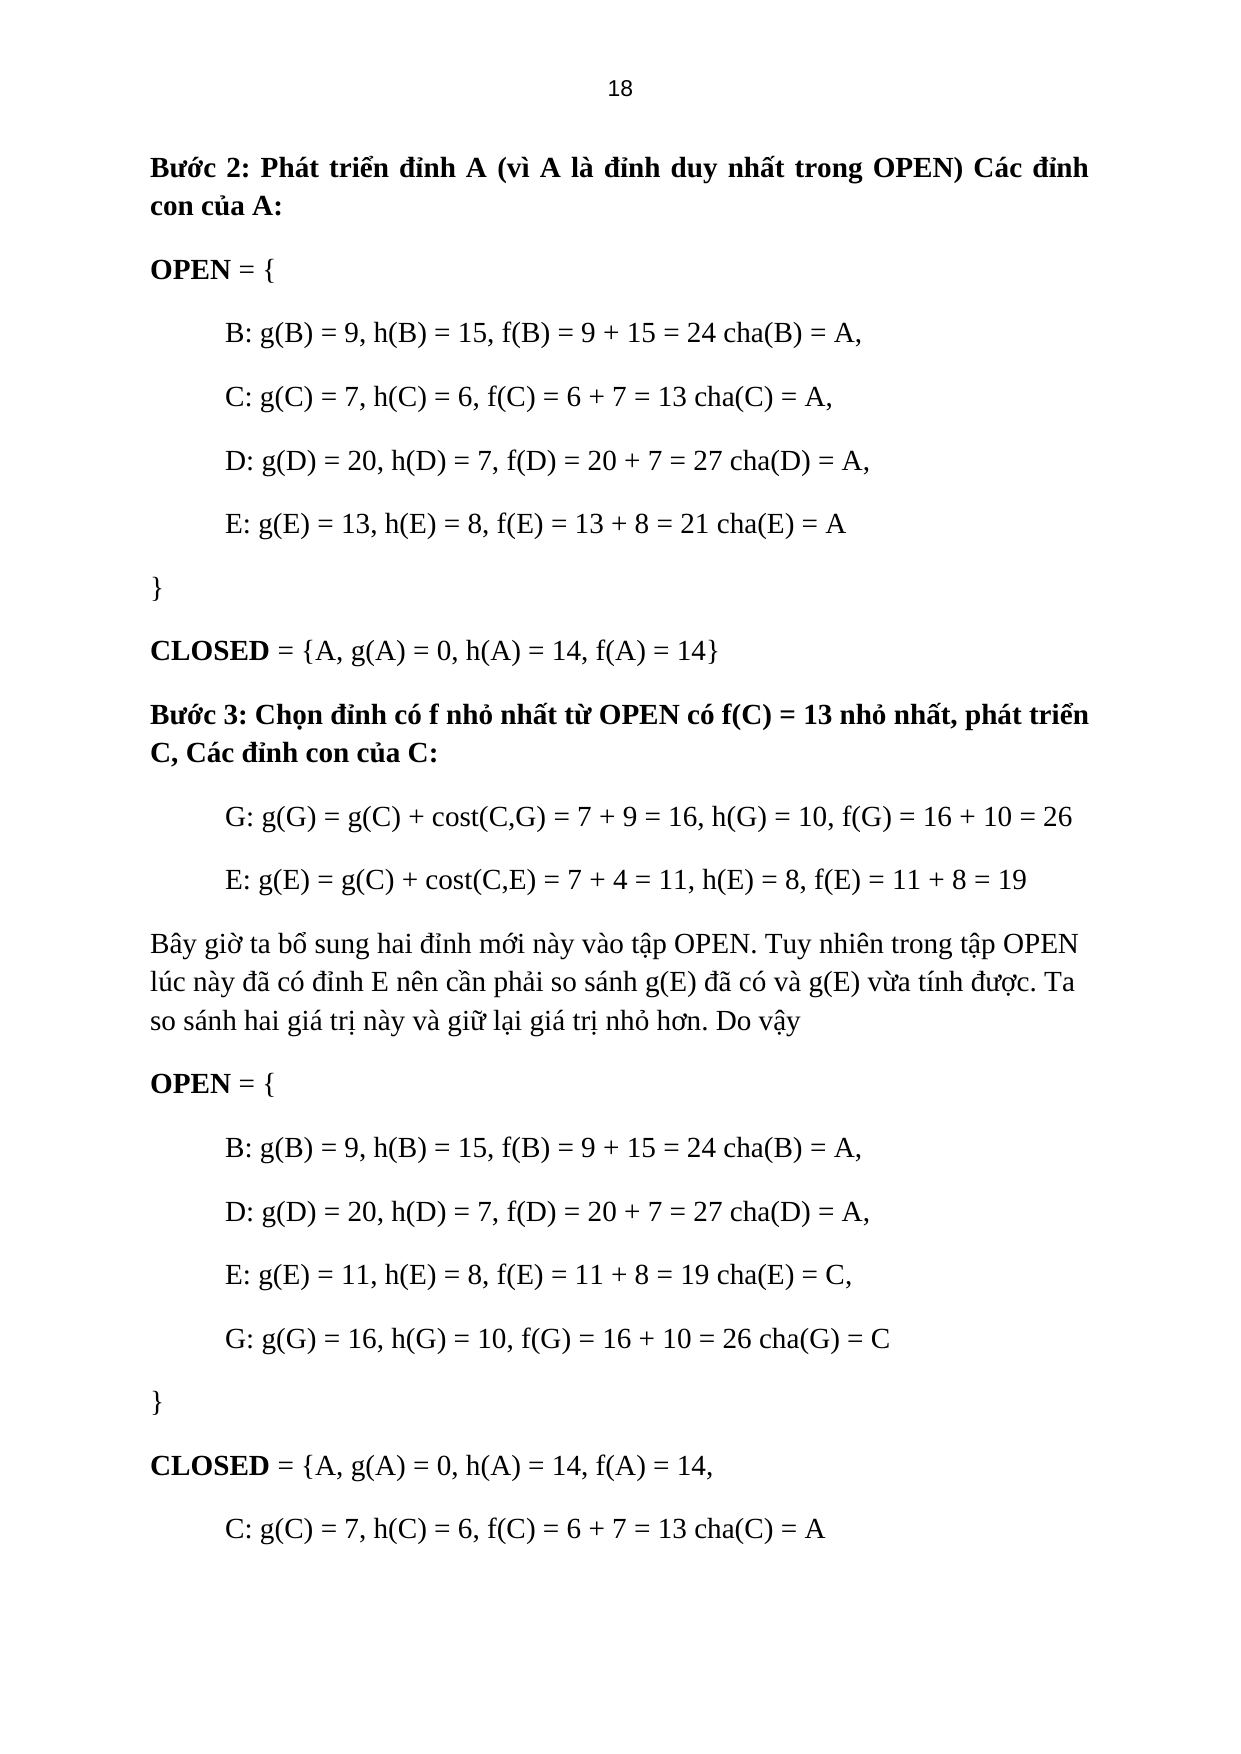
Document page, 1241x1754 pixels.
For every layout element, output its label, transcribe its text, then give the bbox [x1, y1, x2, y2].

text B: g(B) = 9, h(B) = 15, f(B) = 9 + 15 = 24 cha(B) = A, [225, 316, 1090, 349]
text G: g(G) = 16, h(G) = 10, f(G) = 16 + 10 = 26 cha(G) = C [225, 1321, 1090, 1354]
text CLOSED = {A, g(A) = 0, h(A) = 14, f(A) = 14, [150, 1448, 1090, 1481]
text B: g(B) = 9, h(B) = 15, f(B) = 9 + 15 = 24 cha(B) = A, [225, 1130, 1090, 1164]
text Bước 2: Phát triển đỉnh A (vì A là đỉnh duy nhất trong OPEN) Các đỉnh con của A: [150, 150, 1090, 222]
text C: g(C) = 7, h(C) = 6, f(C) = 6 + 7 = 13 cha(C) = A [225, 1511, 1090, 1545]
text CLOSED = {A, g(A) = 0, h(A) = 14, f(A) = 14} [150, 633, 1090, 667]
text E: g(E) = 13, h(E) = 8, f(E) = 13 + 8 = 21 cha(E) = A [225, 506, 1090, 540]
text E: g(E) = 11, h(E) = 8, f(E) = 11 + 8 = 19 cha(E) = C, [225, 1257, 1090, 1291]
text } [150, 1384, 1090, 1418]
text D: g(D) = 20, h(D) = 7, f(D) = 20 + 7 = 27 cha(D) = A, [225, 1194, 1090, 1227]
text OPEN = { [150, 252, 1090, 286]
text Bây giờ ta bổ sung hai đỉnh mới này vào tập OPEN. Tuy nhiên trong tập OPEN lúc này đã có đỉnh E nên cần phải so sánh g(E) đã có và g(E) vừa tính được. Ta so sánh hai giá trị này và giữ lại giá trị nhỏ hơn. Do vậy [150, 926, 1090, 1037]
text G: g(G) = g(C) + cost(C,G) = 7 + 9 = 16, h(G) = 10, f(G) = 16 + 10 = 26 [225, 799, 1090, 832]
text } [150, 570, 1090, 603]
text C: g(C) = 7, h(C) = 6, f(C) = 6 + 7 = 13 cha(C) = A, [225, 379, 1090, 413]
text Bước 3: Chọn đỉnh có f nhỏ nhất từ OPEN có f(C) = 13 nhỏ nhất, phát triển C, Các đỉnh con của C: [150, 697, 1090, 769]
text E: g(E) = g(C) + cost(C,E) = 7 + 4 = 11, h(E) = 8, f(E) = 11 + 8 = 19 [225, 862, 1090, 896]
text D: g(D) = 20, h(D) = 7, f(D) = 20 + 7 = 27 cha(D) = A, [225, 443, 1090, 476]
text OPEN = { [150, 1067, 1090, 1100]
